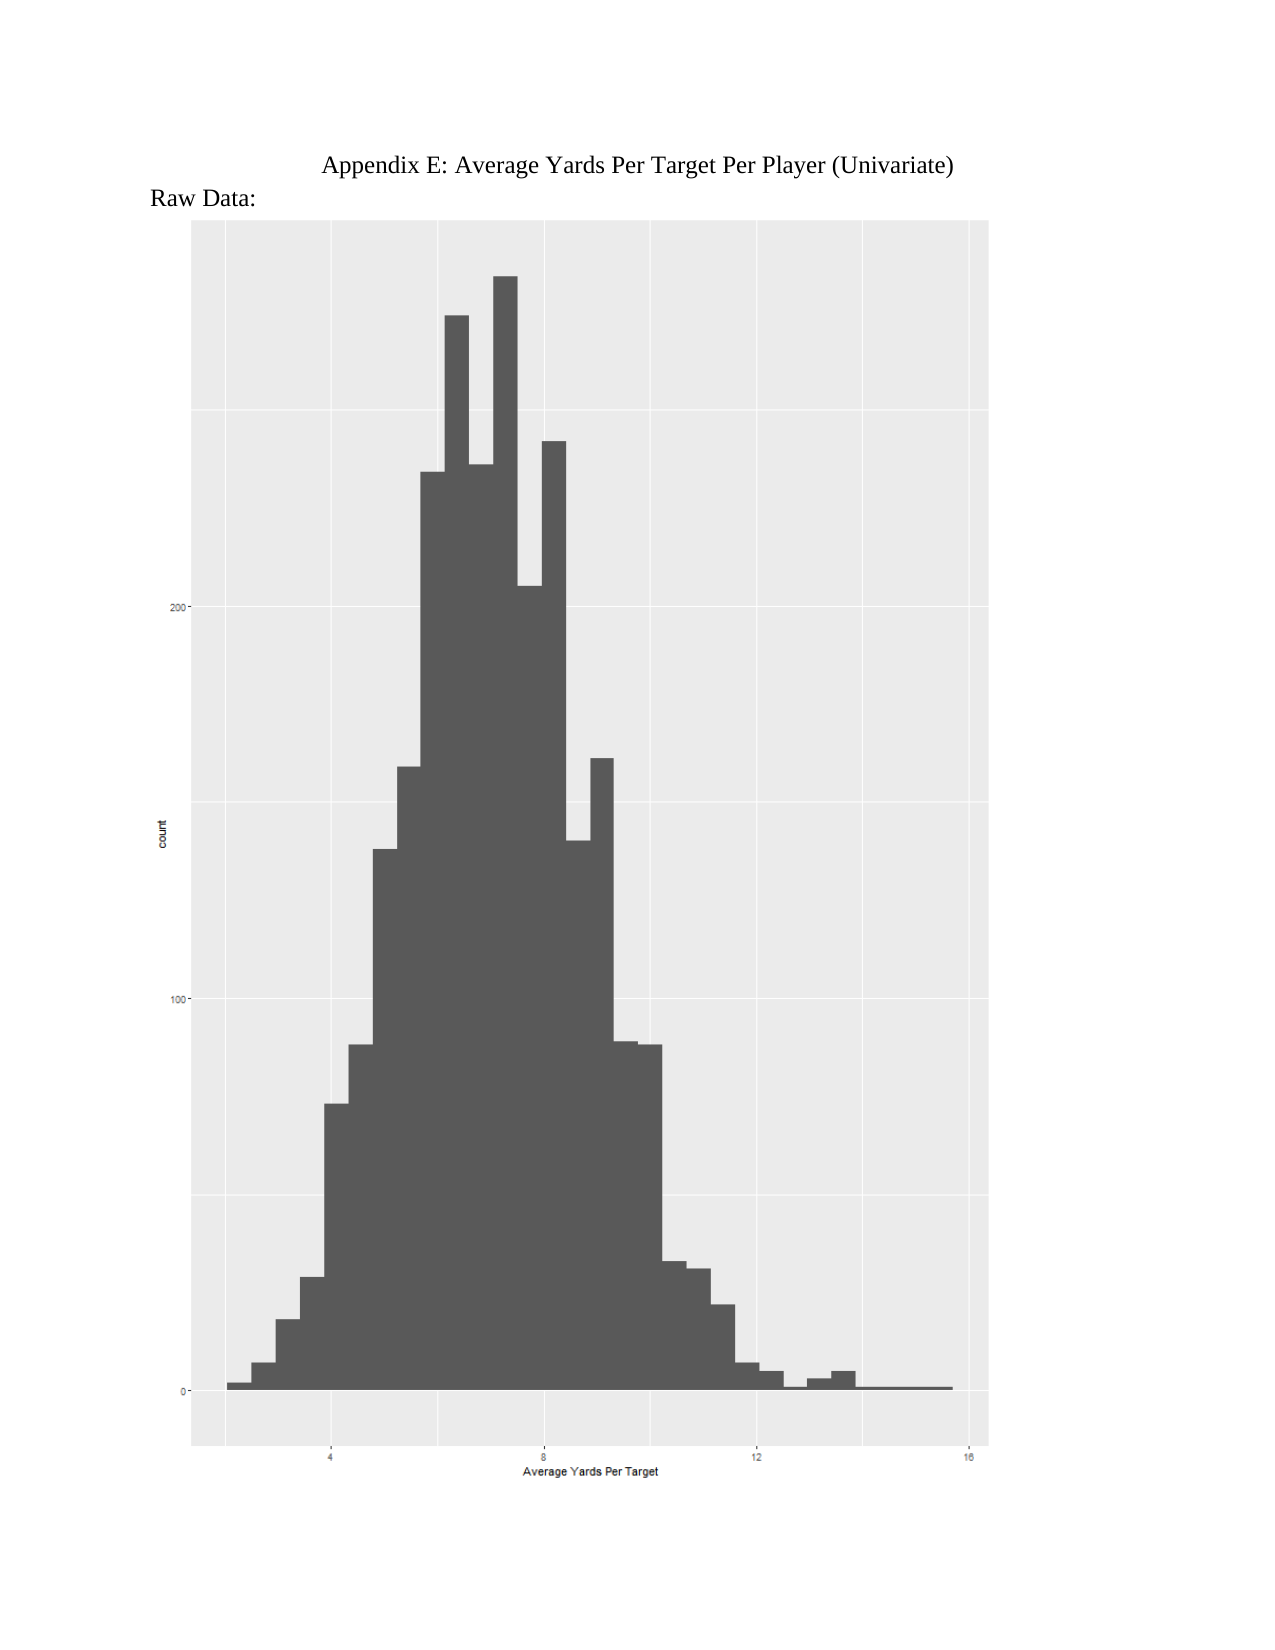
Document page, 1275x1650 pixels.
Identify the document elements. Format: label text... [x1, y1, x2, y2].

picture [150, 216, 995, 1483]
text Appendix E: Average Yards Per Target Per Player (Univariate) [150, 150, 1125, 179]
text Raw Data: [150, 183, 1125, 212]
